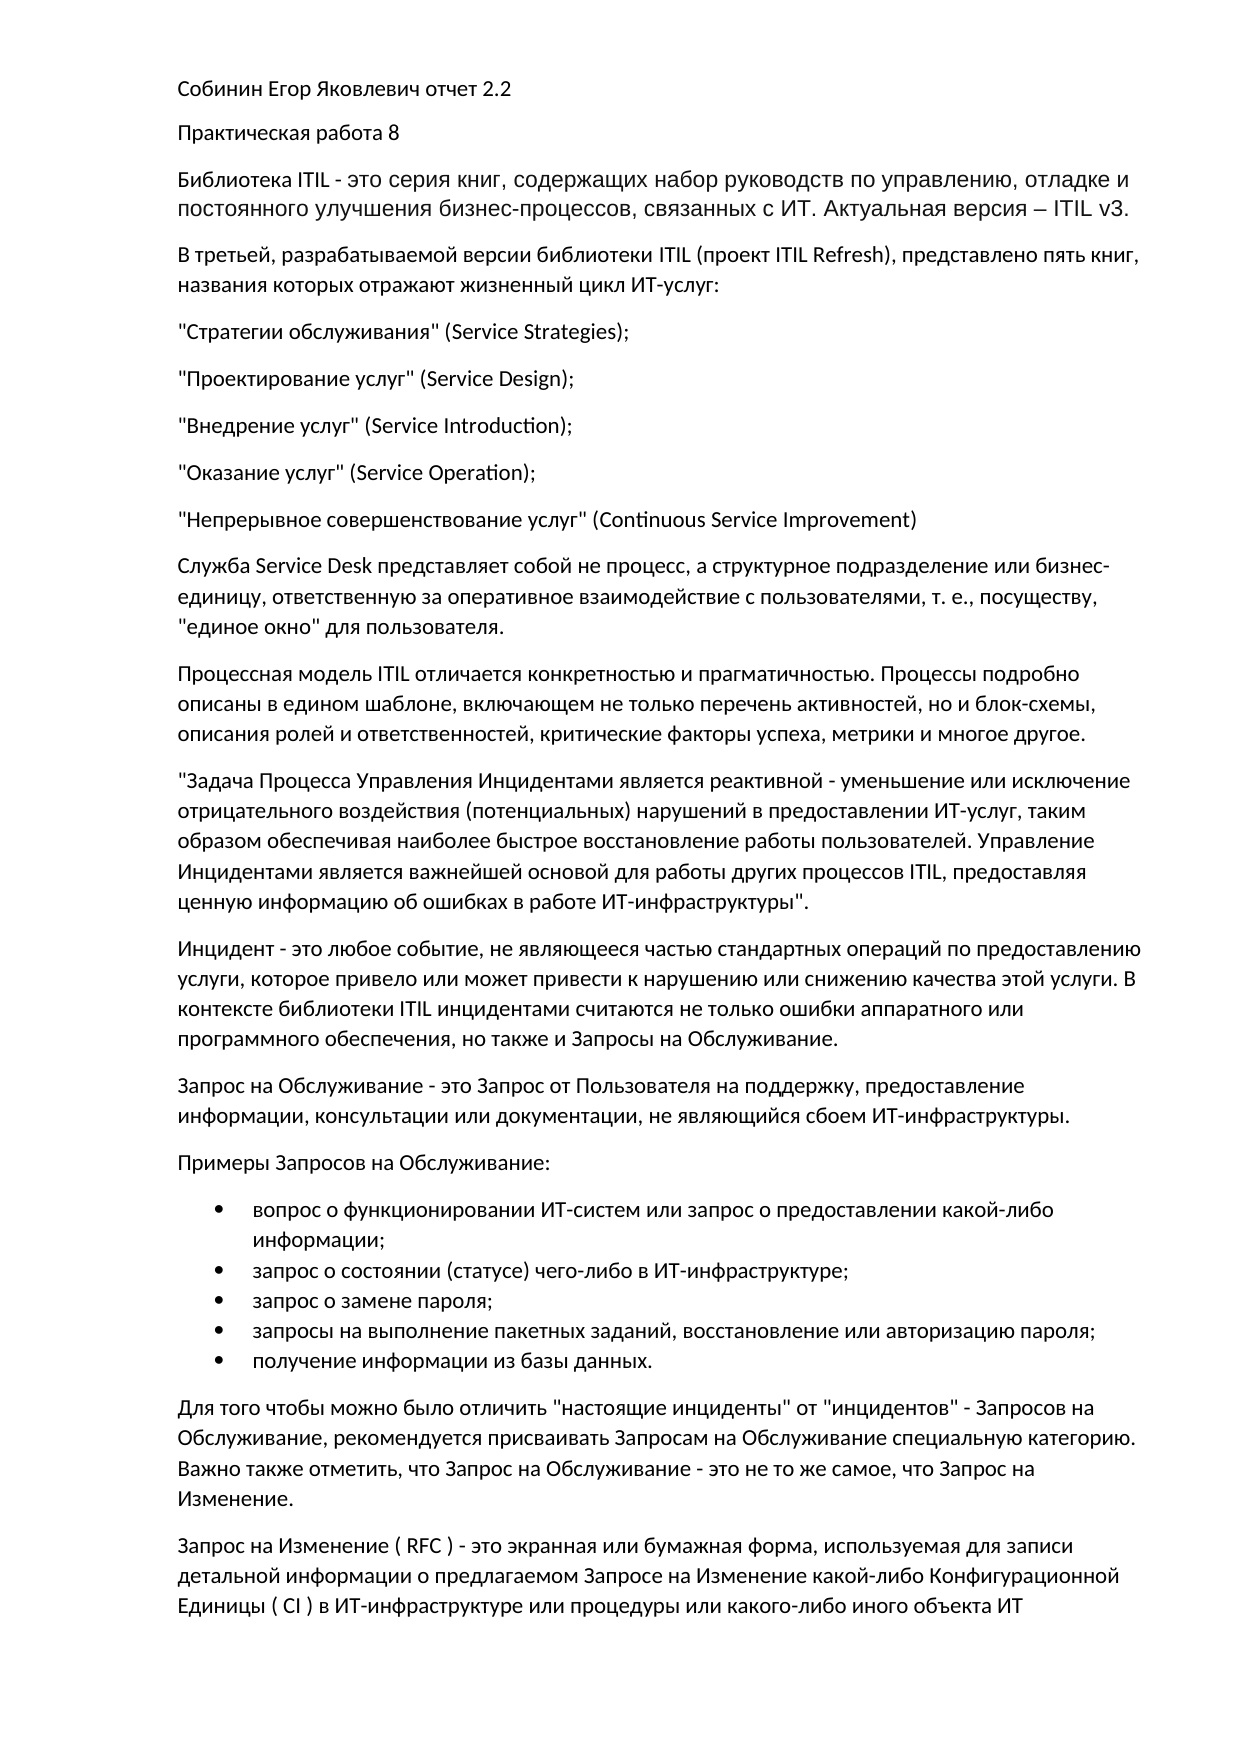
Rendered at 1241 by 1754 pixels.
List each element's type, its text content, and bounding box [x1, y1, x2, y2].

text Инцидент - это любое событие, не являющееся частью стандартных операций по предоставлению услуги, которое привело или может привести к нарушению или снижению качества этой услуги. В контексте библиотеки ITIL инцидентами считаются не только ошибки аппаратного или программного обеспечения, но также и Запросы на Обслуживание. [177, 934, 1152, 1053]
text Примеры Запросов на Обслуживание: [177, 1148, 1152, 1177]
text Запрос на Обслуживание - это Запрос от Пользователя на поддержку, предоставление информации, консультации или документации, не являющийся сбоем ИТ-инфраструктуры. [177, 1071, 1152, 1130]
list запросы на выполнение пакетных заданий, восстановление или авторизацию пароля; [215, 1316, 1152, 1344]
text Для того чтобы можно было отличить "настоящие инциденты" от "инцидентов" - Запросов на Обслуживание, рекомендуется присваивать Запросам на Обслуживание специальную категорию. Важно также отметить, что Запрос на Обслуживание - это не то же самое, что Запрос на Изменение. [177, 1393, 1152, 1512]
text "Непрерывное совершенствование услуг" (Continuous Service Improvement) [177, 505, 1152, 533]
text "Задача Процесса Управления Инцидентами является реактивной - уменьшение или исключение отрицательного воздействия (потенциальных) нарушений в предоставлении ИТ-услуг, таким образом обеспечивая наиболее быстрое восстановление работы пользователей. Управление Инцидентами является важнейшей основой для работы других процессов ITIL, предоставляя ценную информацию об ошибках в работе ИТ-инфраструктуры". [177, 766, 1152, 915]
text Библиотека ITIL - это серия книг, содержащих набор руководств по управлению, отладке и постоянного улучшения бизнес-процессов, связанных с ИТ. Актуальная версия – ITIL v3. [177, 165, 1152, 221]
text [177, 1531, 1152, 1619]
text Практическая работа 8 [177, 118, 1152, 146]
text "Оказание услуг" (Service Operation); [177, 458, 1152, 486]
text "Внедрение услуг" (Service Introduction); [177, 411, 1152, 439]
text В третьей, разрабатываемой версии библиотеки ITIL (проект ITIL Refresh), представлено пять книг, названия которых отражают жизненный цикл ИТ-услуг: [177, 240, 1152, 298]
text Служба Service Desk представляет собой не процесс, а структурное подразделение или бизнес-единицу, ответственную за оперативное взаимодействие с пользователями, т. е., посуществу, "единое окно" для пользователя. [177, 552, 1152, 640]
list запрос о замене пароля; [215, 1286, 1152, 1314]
list вопрос о функционировании ИТ-систем или запрос о предоставлении какой-либо информации; [215, 1195, 1152, 1254]
list получение информации из базы данных. [215, 1346, 1152, 1374]
list запрос о состоянии (статусе) чего-либо в ИТ-инфраструктуре; [215, 1256, 1152, 1284]
text "Проектирование услуг" (Service Design); [177, 364, 1152, 392]
text "Стратегии обслуживания" (Service Strategies); [177, 317, 1152, 345]
text Процессная модель ITIL отличается конкретностью и прагматичностью. Процессы подробно описаны в едином шаблоне, включающем не только перечень активностей, но и блок-схемы, описания ролей и ответственностей, критические факторы успеха, метрики и многое другое. [177, 659, 1152, 747]
